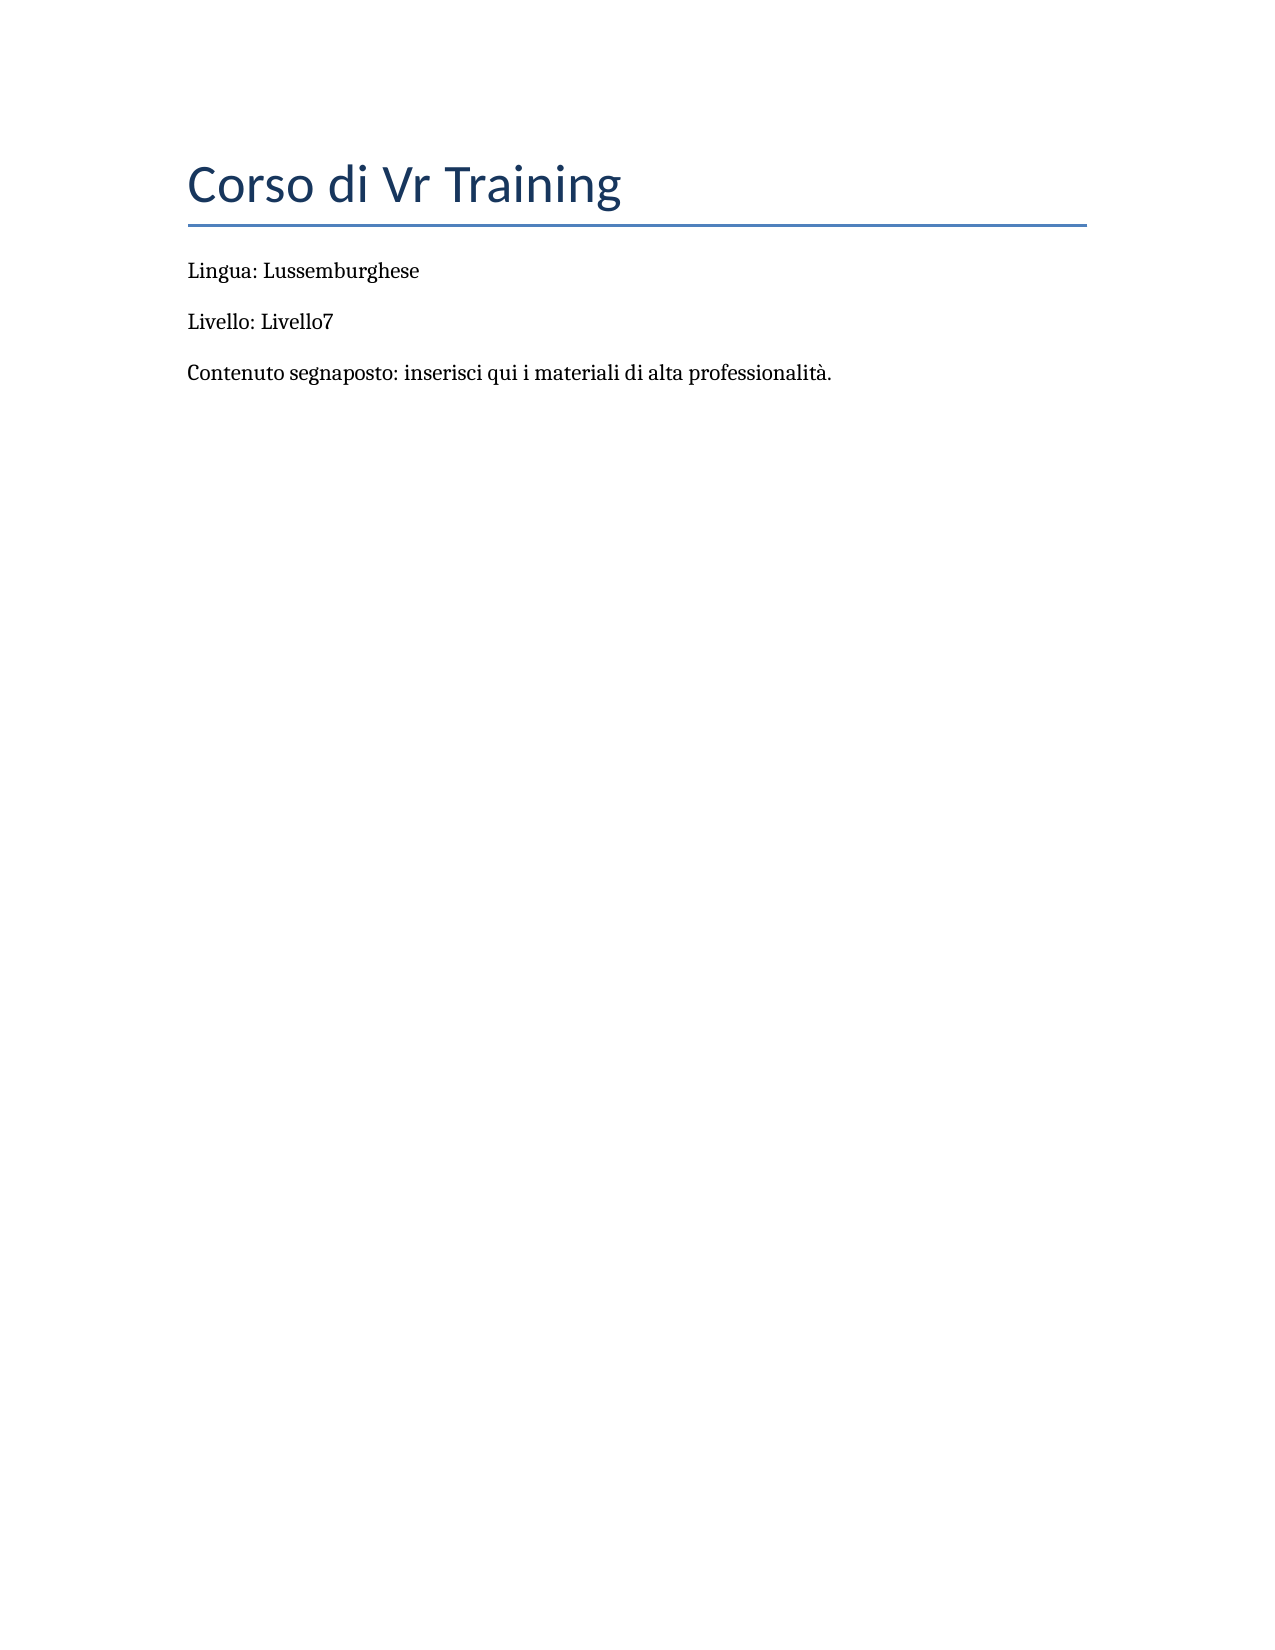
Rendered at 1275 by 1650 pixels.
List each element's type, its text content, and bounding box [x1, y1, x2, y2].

text Lingua: Lussemburghese [187, 258, 1087, 284]
text Livello: Livello7 [187, 309, 1087, 335]
title Corso di Vr Training [187, 150, 1087, 227]
text Contenuto segnaposto: inserisci qui i materiali di alta professionalità. [187, 360, 1087, 386]
